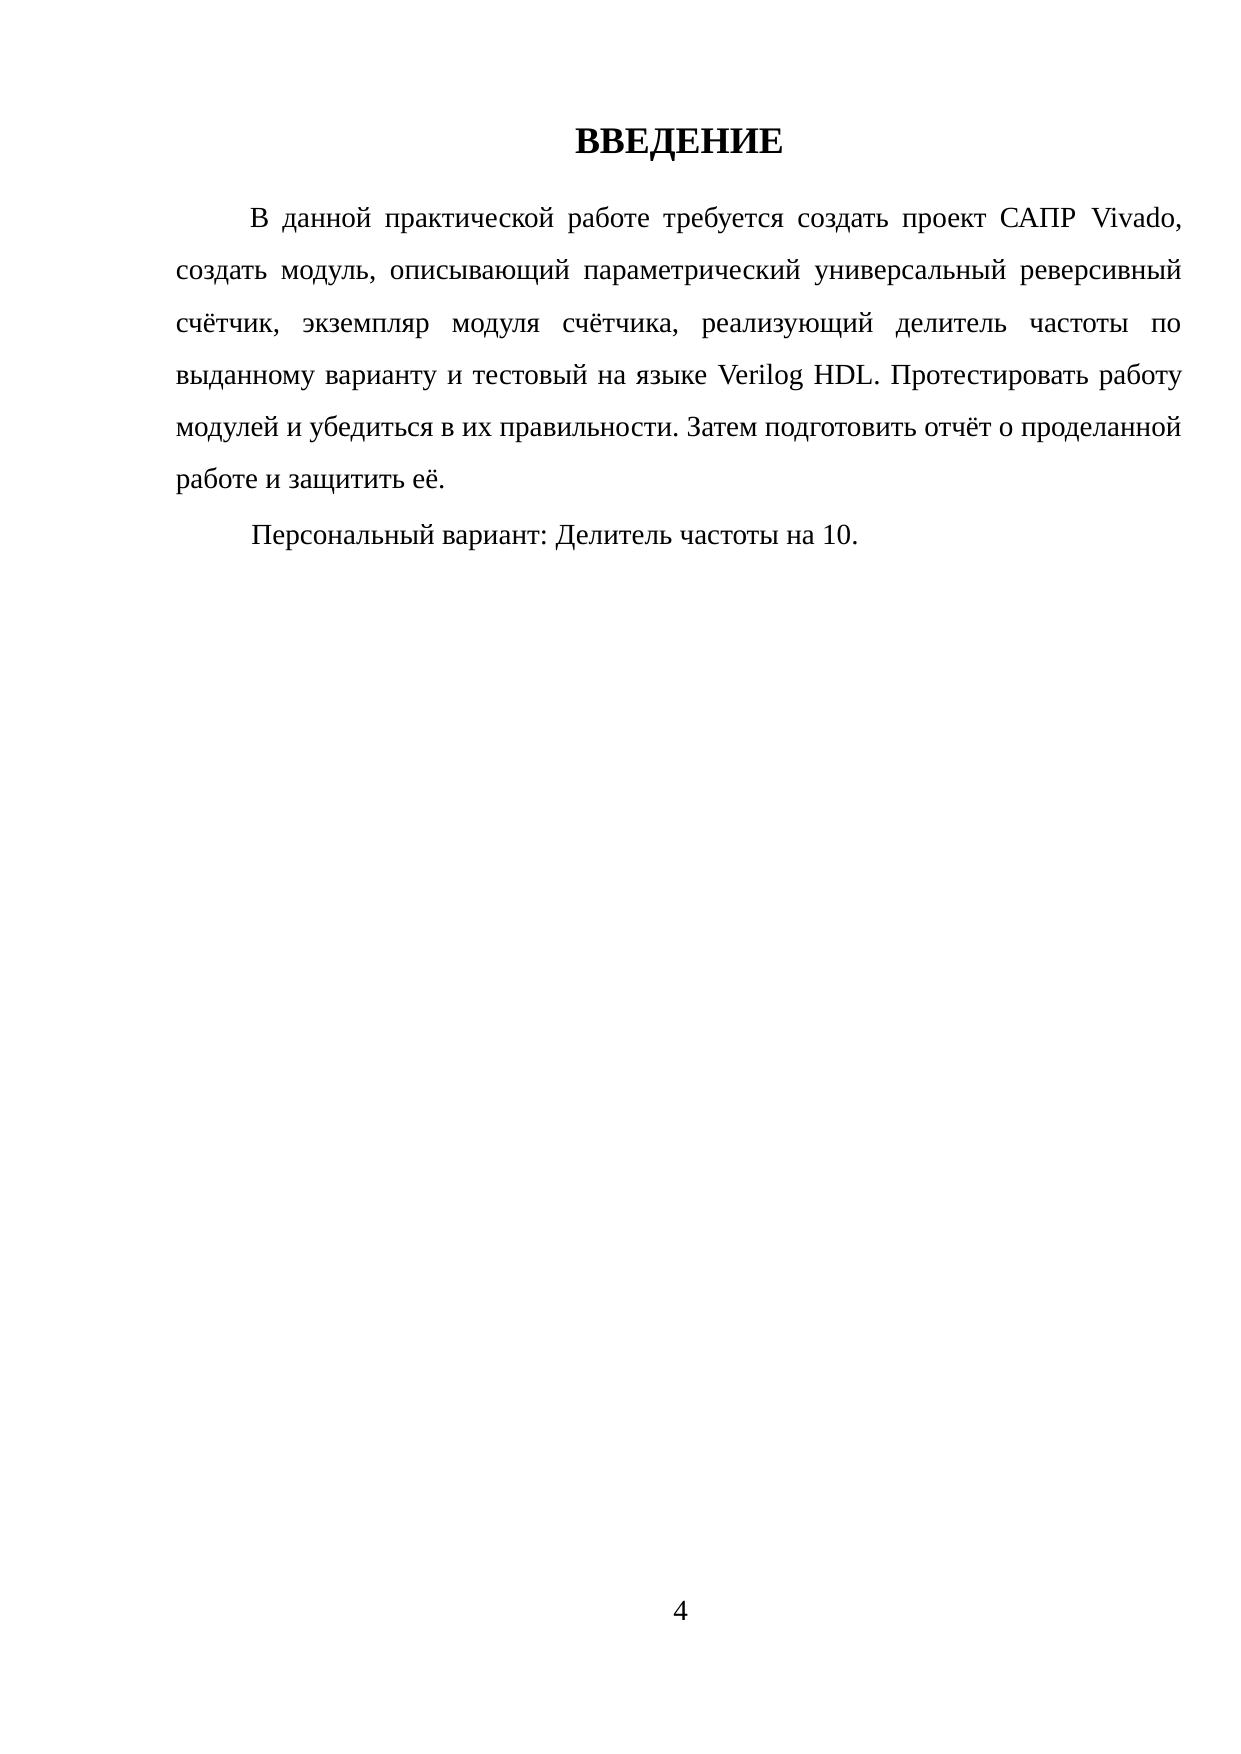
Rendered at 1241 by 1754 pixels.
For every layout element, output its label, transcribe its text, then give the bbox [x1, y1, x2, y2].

subtitle ВВЕДЕНИЕ [177, 118, 1182, 161]
text Персональный вариант: Делитель частоты на 10. [251, 517, 1182, 551]
text В данной практической работе требуется создать проект САПР Vivado, создать модуль, описывающий параметрический универсальный реверсивный счётчик, экземпляр модуля счётчика, реализующий делитель частоты по выданному варианту и тестовый на языке Verilog HDL. Протестировать работу модулей и убедиться в их правильности. Затем подготовить отчёт о проделанной работе и защитить её. [176, 200, 1182, 495]
